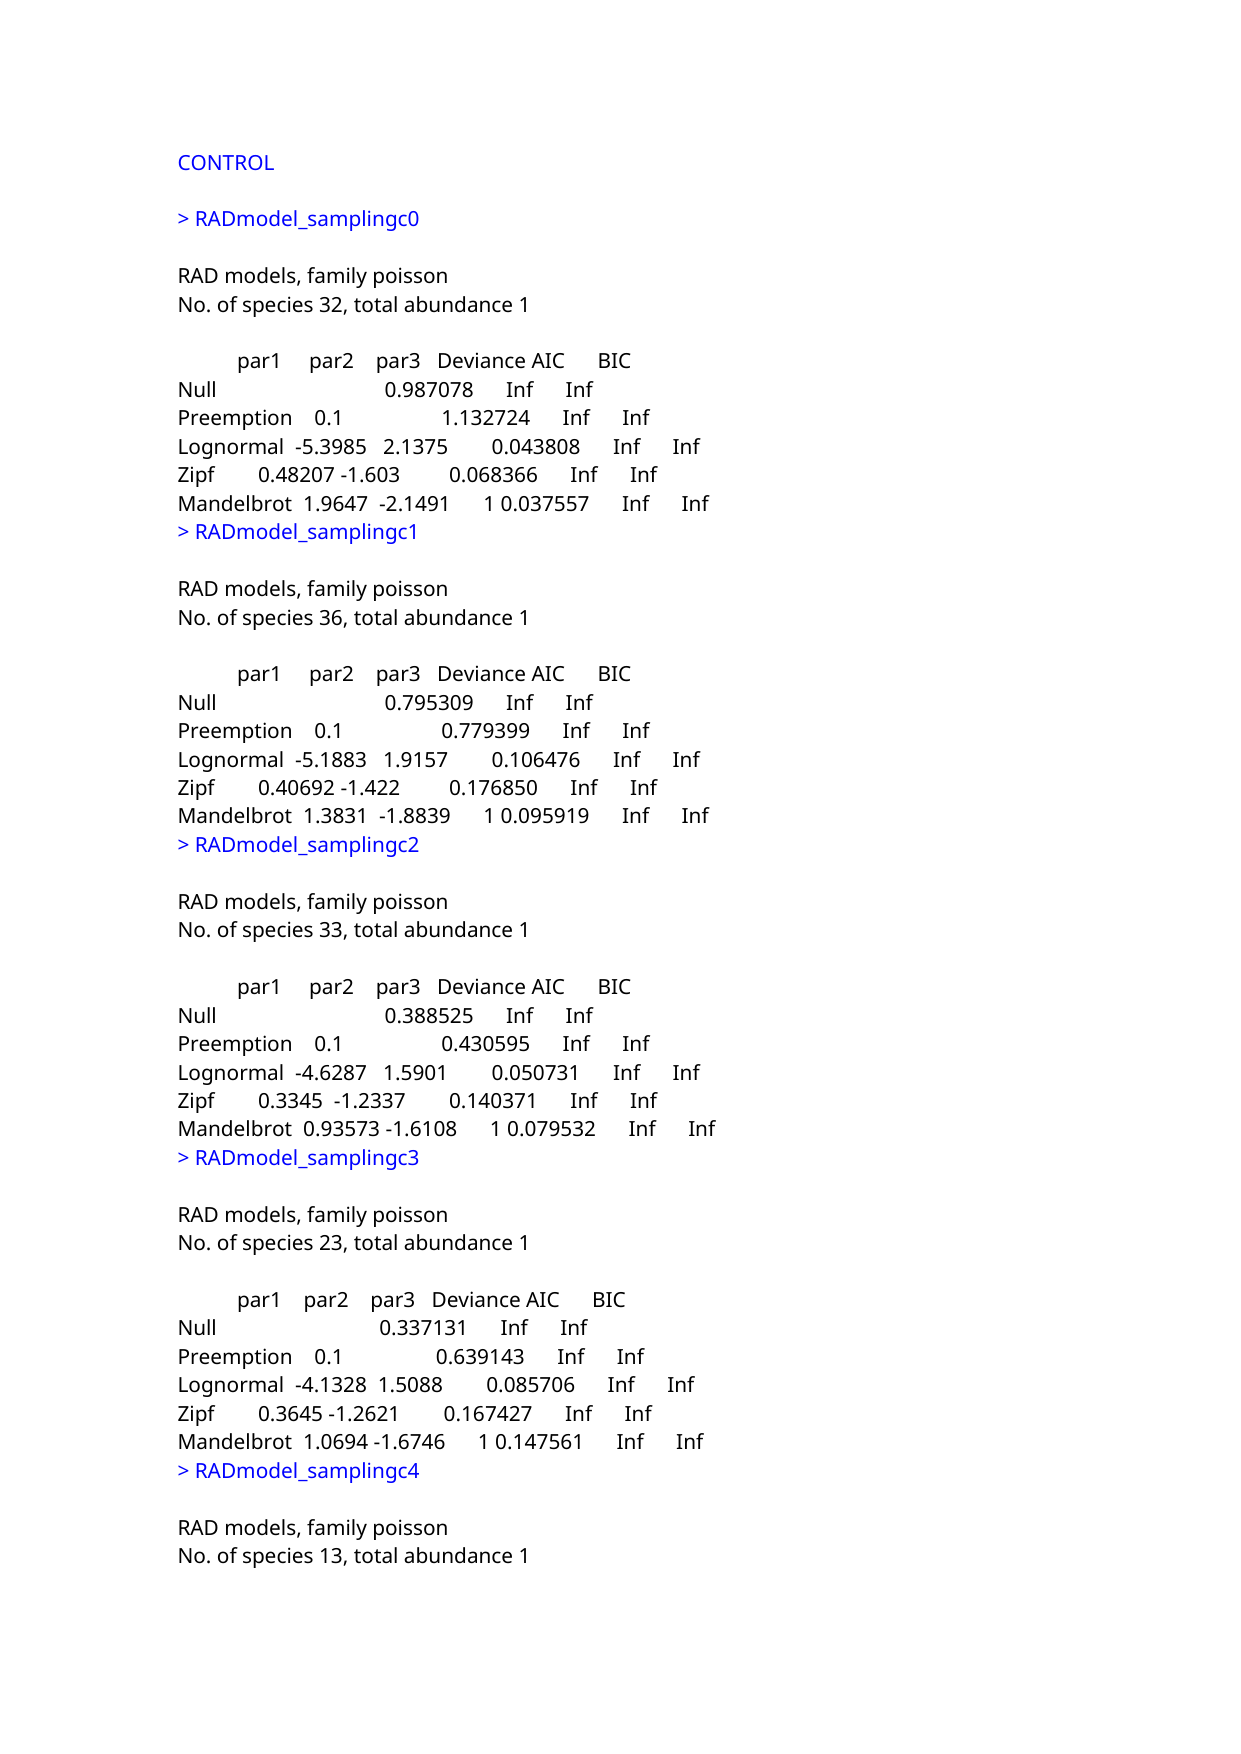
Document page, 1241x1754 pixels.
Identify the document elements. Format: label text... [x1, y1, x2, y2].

text CONTROL [177, 148, 1063, 176]
text > RADmodel_samplingc0 [177, 204, 1063, 233]
text Null 0.388525 Inf Inf [177, 1001, 1063, 1029]
text Preemption 0.1 1.132724 Inf Inf [177, 403, 1063, 432]
text Zipf 0.3345 -1.2337 0.140371 Inf Inf [177, 1086, 1063, 1114]
text Zipf 0.48207 -1.603 0.068366 Inf Inf [177, 460, 1063, 489]
text Lognormal -4.1328 1.5088 0.085706 Inf Inf [177, 1370, 1063, 1399]
text Mandelbrot 1.3831 -1.8839 1 0.095919 Inf Inf [177, 802, 1063, 830]
text > RADmodel_samplingc2 [177, 830, 1063, 858]
text Null 0.987078 Inf Inf [177, 375, 1063, 403]
text > RADmodel_samplingc1 [177, 517, 1063, 546]
text Mandelbrot 1.9647 -2.1491 1 0.037557 Inf Inf [177, 489, 1063, 517]
text Preemption 0.1 0.430595 Inf Inf [177, 1029, 1063, 1058]
text No. of species 36, total abundance 1 [177, 603, 1063, 631]
text Preemption 0.1 0.639143 Inf Inf [177, 1342, 1063, 1370]
text No. of species 32, total abundance 1 [177, 290, 1063, 318]
text RAD models, family poisson [177, 1513, 1063, 1541]
text Preemption 0.1 0.779399 Inf Inf [177, 716, 1063, 745]
text par1 par2 par3 Deviance AIC BIC [177, 972, 1063, 1001]
text Lognormal -5.3985 2.1375 0.043808 Inf Inf [177, 432, 1063, 460]
text Lognormal -5.1883 1.9157 0.106476 Inf Inf [177, 745, 1063, 773]
text RAD models, family poisson [177, 1200, 1063, 1228]
text Lognormal -4.6287 1.5901 0.050731 Inf Inf [177, 1058, 1063, 1086]
text RAD models, family poisson [177, 887, 1063, 915]
text > RADmodel_samplingc3 [177, 1143, 1063, 1171]
text RAD models, family poisson [177, 574, 1063, 603]
text Null 0.337131 Inf Inf [177, 1313, 1063, 1342]
text Zipf 0.40692 -1.422 0.176850 Inf Inf [177, 773, 1063, 802]
text Zipf 0.3645 -1.2621 0.167427 Inf Inf [177, 1399, 1063, 1427]
text par1 par2 par3 Deviance AIC BIC [177, 659, 1063, 688]
text RAD models, family poisson [177, 261, 1063, 290]
text No. of species 33, total abundance 1 [177, 915, 1063, 944]
text Mandelbrot 1.0694 -1.6746 1 0.147561 Inf Inf [177, 1427, 1063, 1456]
text No. of species 23, total abundance 1 [177, 1228, 1063, 1257]
text No. of species 13, total abundance 1 [177, 1541, 1063, 1569]
text Mandelbrot 0.93573 -1.6108 1 0.079532 Inf Inf [177, 1114, 1063, 1143]
text > RADmodel_samplingc4 [177, 1456, 1063, 1484]
text par1 par2 par3 Deviance AIC BIC [177, 347, 1063, 375]
text Null 0.795309 Inf Inf [177, 688, 1063, 716]
text par1 par2 par3 Deviance AIC BIC [177, 1285, 1063, 1313]
